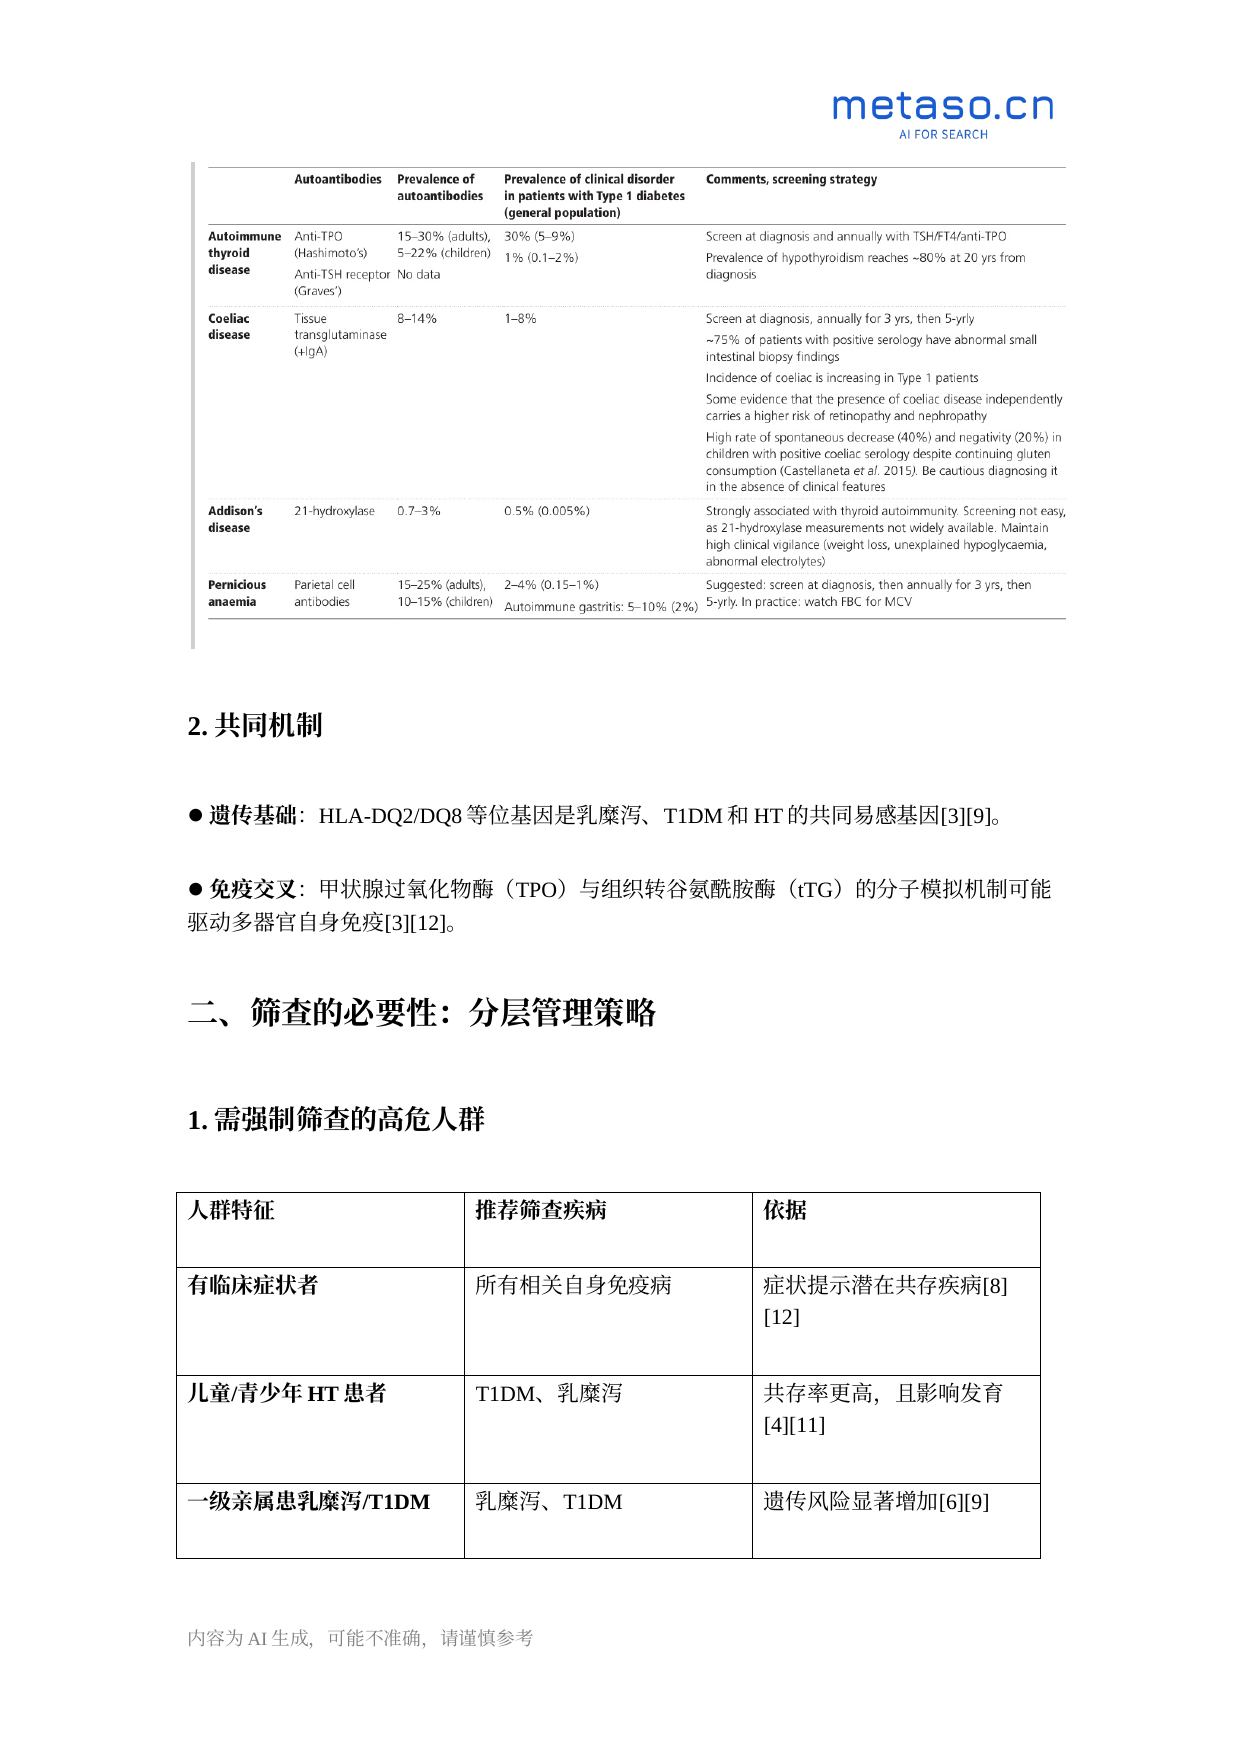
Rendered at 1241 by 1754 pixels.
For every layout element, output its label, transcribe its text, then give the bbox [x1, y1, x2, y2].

text 1. 需强制筛查的高危人群 [187, 1085, 1053, 1150]
text 2. 共同机制 [187, 691, 1053, 756]
table_cell 一级亲属患乳糜泻/T1DM [177, 1484, 464, 1558]
text 二、筛查的必要性：分层管理策略 [187, 979, 1053, 1044]
list 免疫交叉：甲状腺过氧化物酶（TPO）与组织转谷氨酰胺酶（tTG）的分子模拟机制可能驱动多器官自身免疫[3][12]。 [187, 872, 1053, 937]
list 遗传基础：HLA-DQ2/DQ8等位基因是乳糜泻、T1DM和HT的共同易感基因[3][9]。 [187, 798, 1053, 830]
table_header 人群特征 [177, 1193, 464, 1267]
table_cell 症状提示潜在共存疾病[8][12] [753, 1268, 1040, 1375]
table_cell 乳糜泻、T1DM [465, 1484, 752, 1558]
picture [833, 88, 1053, 142]
table_header 依据 [753, 1193, 1040, 1267]
picture [202, 162, 1068, 623]
table_header 推荐筛查疾病 [465, 1193, 752, 1267]
table_cell 儿童/青少年HT患者 [177, 1376, 464, 1483]
table_cell 所有相关自身免疫病 [465, 1268, 752, 1375]
table_cell T1DM、乳糜泻 [465, 1376, 752, 1483]
table_cell 共存率更高，且影响发育[4][11] [753, 1376, 1040, 1483]
table_cell 有临床症状者 [177, 1268, 464, 1375]
table_cell 遗传风险显著增加[6][9] [753, 1484, 1040, 1558]
